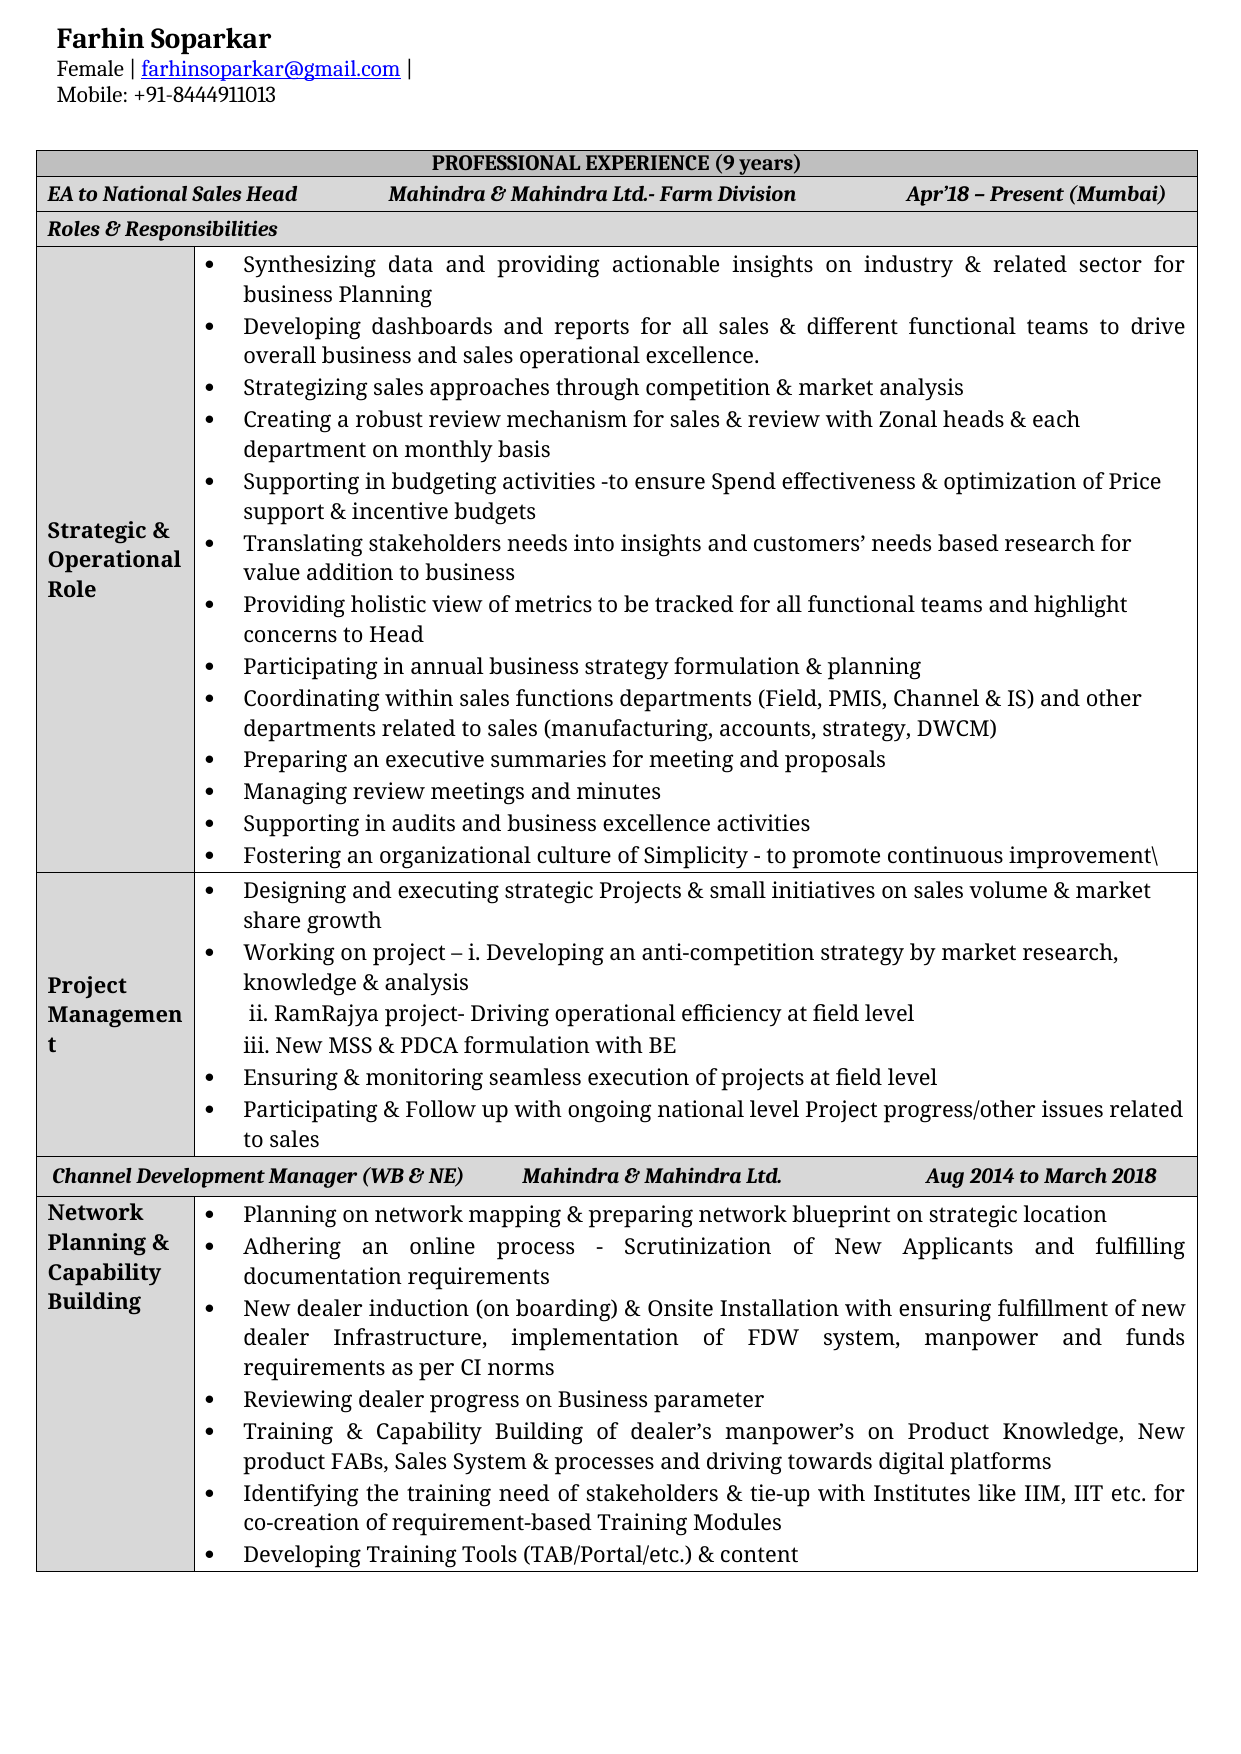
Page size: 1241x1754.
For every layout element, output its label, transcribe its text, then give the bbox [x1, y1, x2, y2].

table_cell Designing and executing strategic Projects & small initiatives on sales volume & market share growth Working on project – i. Developing an anti-competition strategy by market research, knowledge & analysis ii. RamRajya project- Driving operational efficiency at field level iii. New MSS & PDCA formulation with BE Ensuring & monitoring seamless execution of projects at field level Participating & Follow up with ongoing national level Project progress/other issues related to sales [195, 873, 1197, 1156]
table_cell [37, 1197, 194, 1571]
table_cell Synthesizing data and providing actionable insights on industry & related sector for business Planning Developing dashboards and reports for all sales & different functional teams to drive overall business and sales operational excellence. Strategizing sales approaches through competition & market analysis Creating a robust review mechanism for sales & review with Zonal heads & each department on monthly basis Supporting in budgeting activities -to ensure Spend effectiveness & optimization of Price support & incentive budgets Translating stakeholders needs into insights and customers’ needs based research for value addition to business Providing holistic view of metrics to be tracked for all functional teams and highlight concerns to Head Participating in annual business strategy formulation & planning Coordinating within sales functions departments (Field, PMIS, Channel & IS) and other departments related to sales (manufacturing, accounts, strategy, DWCM) Preparing an executive summaries for meeting and proposals Managing review meetings and minutes Supporting in audits and business excellence activities Fostering an organizational culture of Simplicity - to promote continuous improvement\ [195, 247, 1197, 872]
table_header PROFESSIONAL EXPERIENCE (9 years) [37, 151, 1197, 176]
table_cell Roles & Responsibilities [37, 212, 1197, 246]
table_cell EA to National Sales Head Mahindra & Mahindra Ltd.- Farm Division Apr’18 – Present (Mumbai) [37, 177, 1197, 211]
table_cell Strategic & Operational Role [37, 247, 194, 872]
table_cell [195, 1197, 1197, 1571]
table_cell Project Management [37, 873, 194, 1156]
table_cell Channel Development Manager (WB & NE) Mahindra & Mahindra Ltd. Aug 2014 to March 2018 [37, 1157, 1197, 1196]
